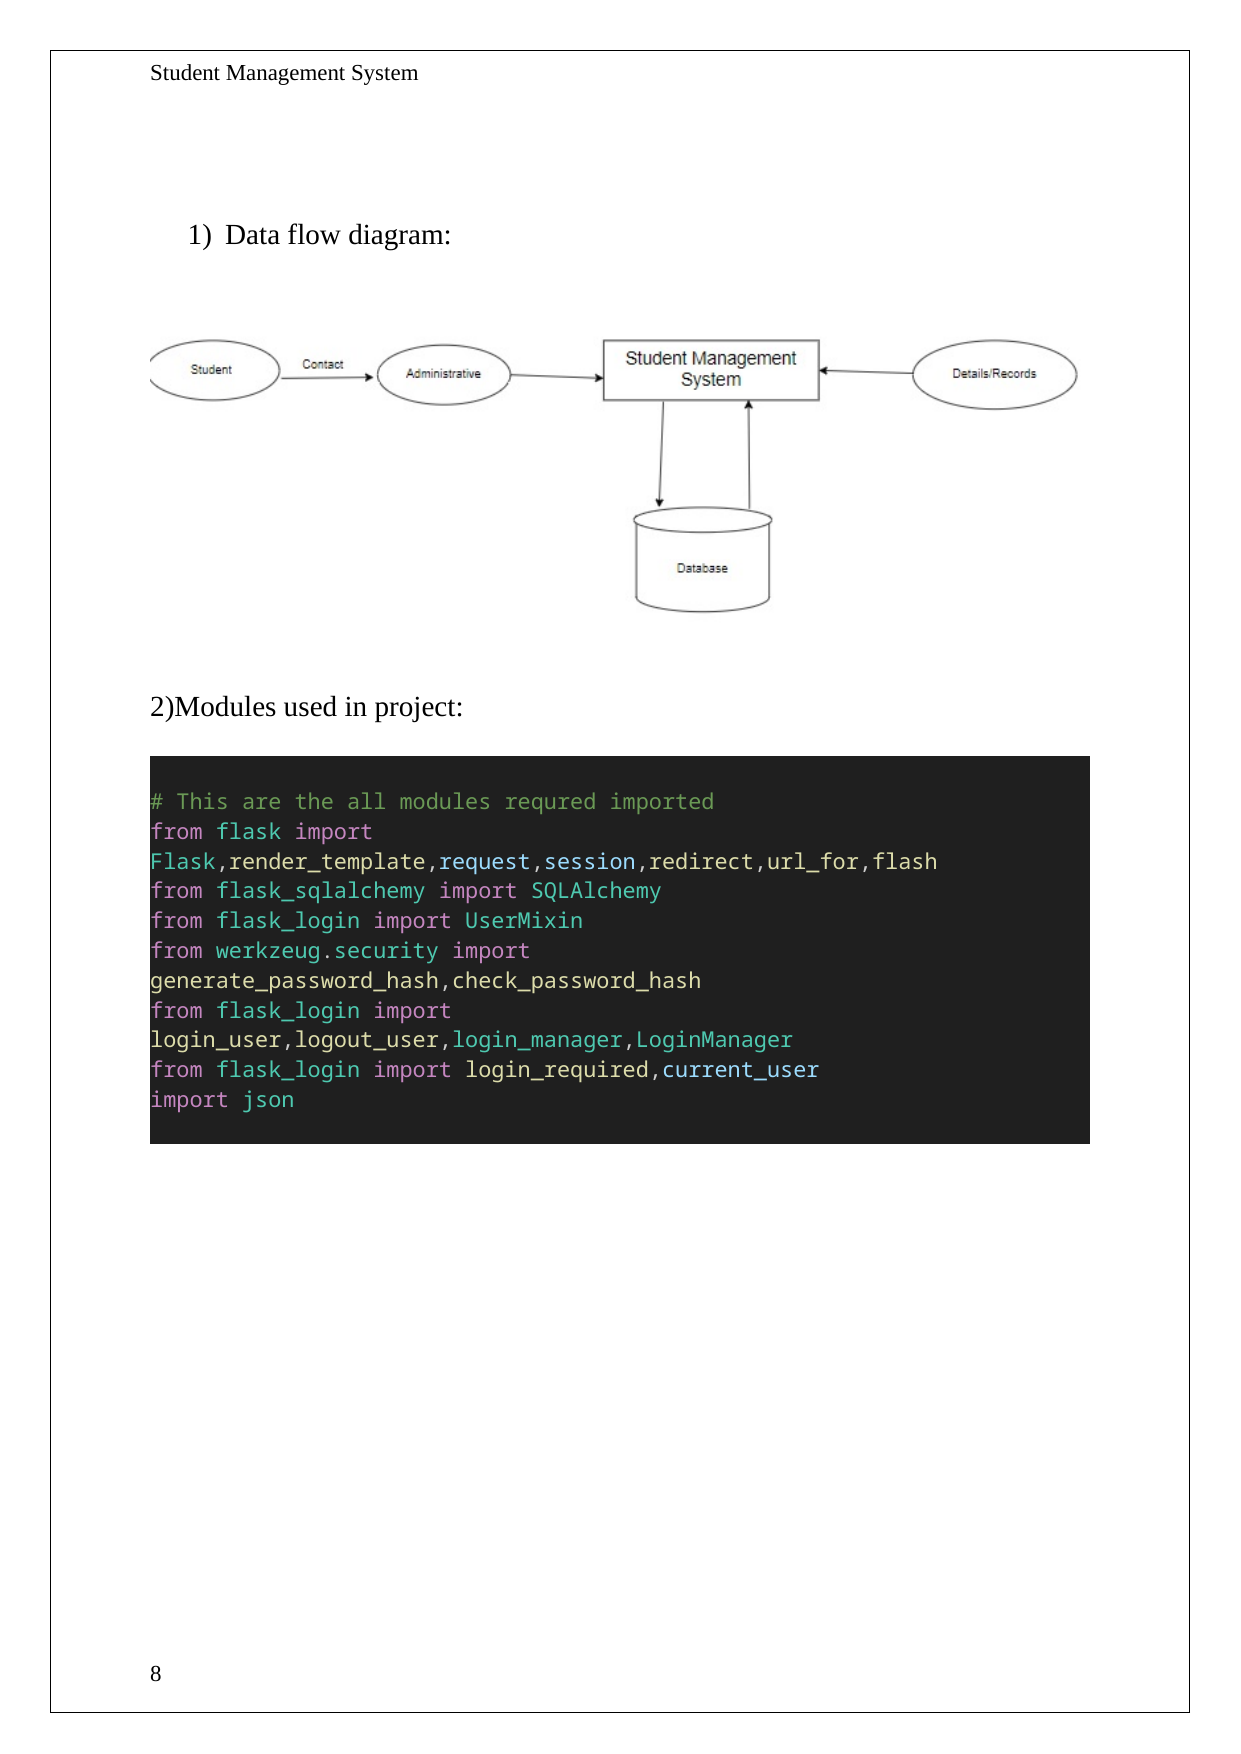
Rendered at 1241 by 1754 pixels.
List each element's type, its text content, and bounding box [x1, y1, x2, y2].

text # This are the all modules requred imported [150, 786, 1090, 816]
picture [150, 284, 1091, 623]
text from flask_login import login_user,logout_user,login_manager,LoginManager [150, 995, 1090, 1054]
text 2)Modules used in project: [150, 689, 1090, 723]
text from flask_sqlalchemy import SQLAlchemy [150, 876, 1090, 905]
text import json [150, 1084, 1090, 1114]
text from flask_login import UserMixin [150, 905, 1090, 935]
text from flask_login import login_required,current_user [150, 1054, 1090, 1084]
list Data flow diagram: [187, 217, 1090, 251]
text from flask import Flask,render_template,request,session,redirect,url_for,flash [150, 816, 1090, 876]
text from werkzeug.security import generate_password_hash,check_password_hash [150, 935, 1090, 995]
